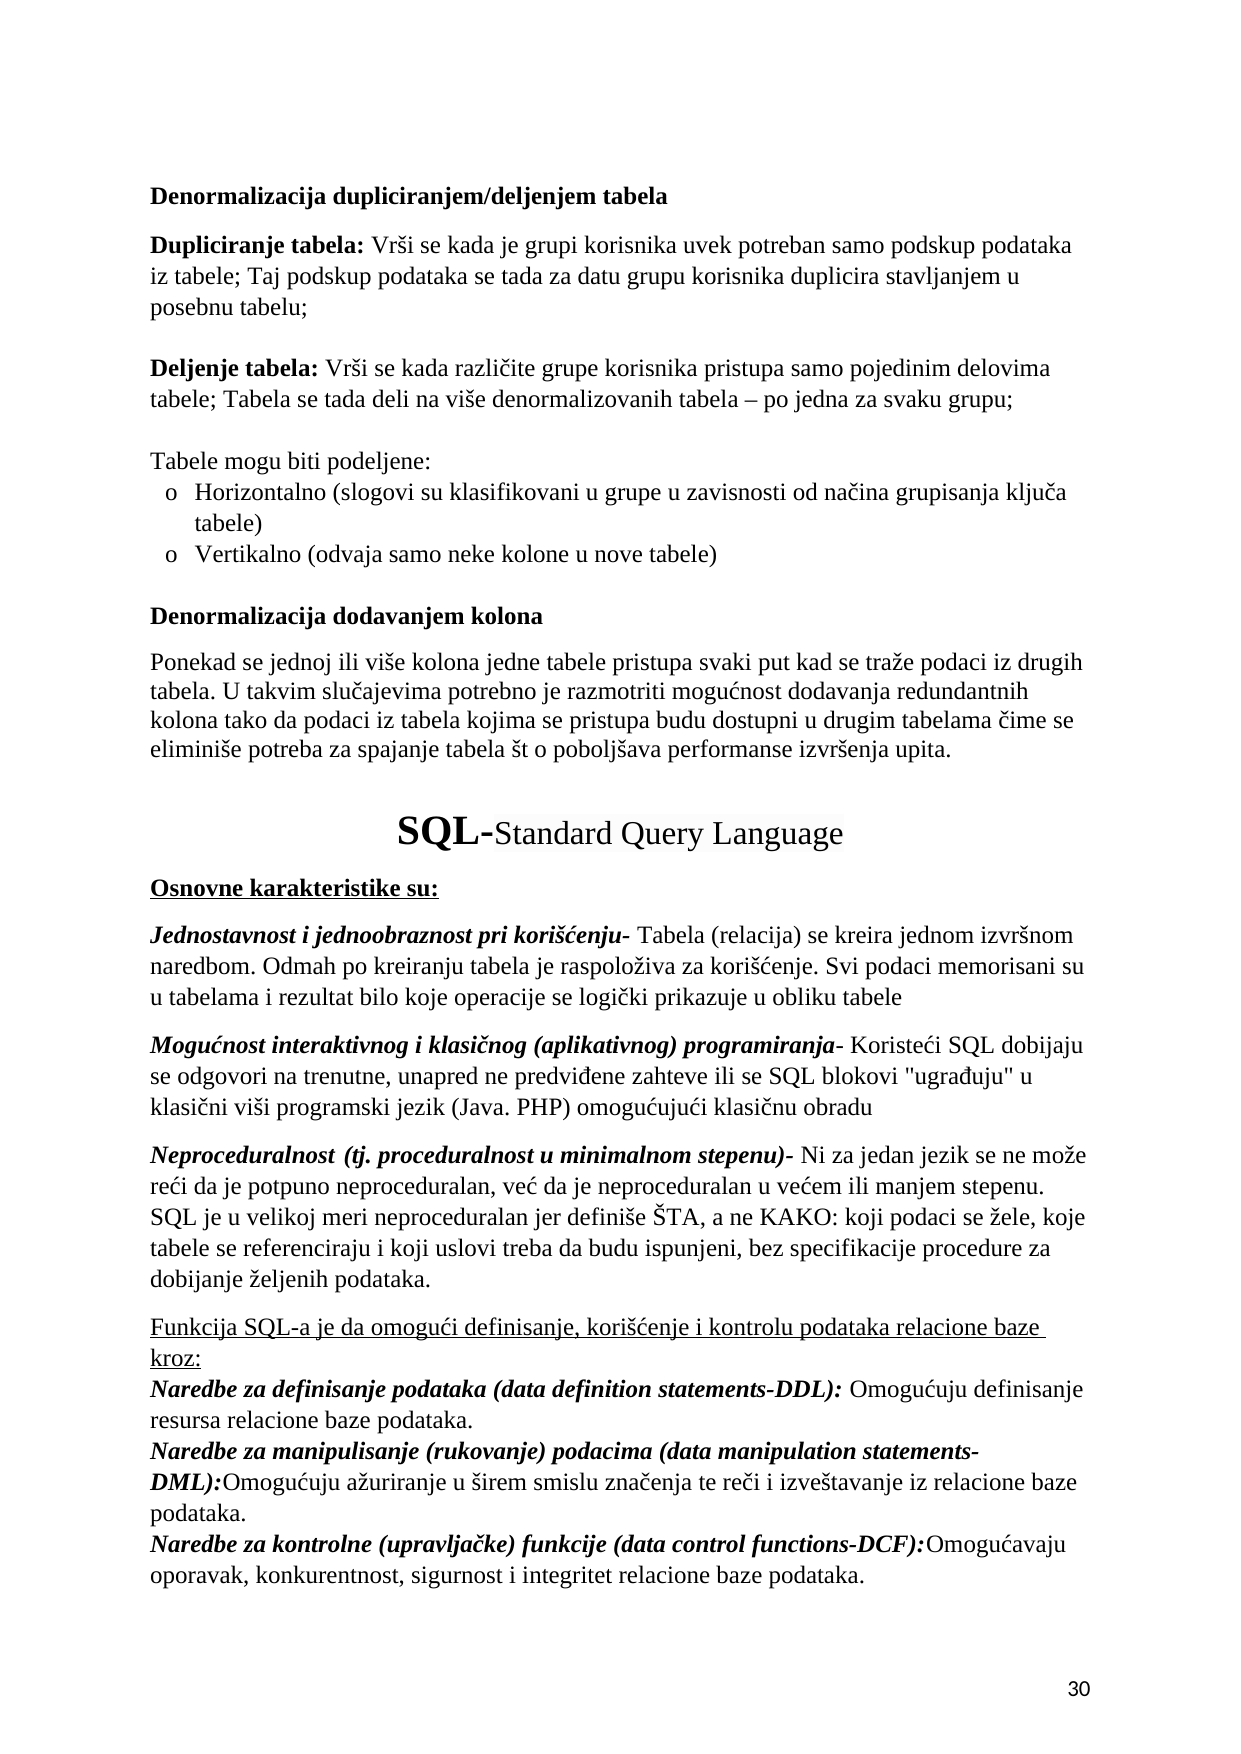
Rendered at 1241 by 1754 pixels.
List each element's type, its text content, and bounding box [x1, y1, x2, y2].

text Naredbe za definisanje podataka (data definition statements-DDL): Omogućuju definisanje resursa relacione baze podataka. [150, 1312, 1090, 1372]
text Dupliciranje tabela: Vrši se kada je grupi korisnika uvek potreban samo podskup podataka iz tabele; Taj podskup podataka se tada za datu grupu korisnika duplicira stavljanjem u posebnu tabelu; [150, 168, 1090, 259]
list Vertikalno (odvaja samo neke kolone u nove tabele) [165, 477, 1090, 506]
list Horizontalno (slogovi su klasifikovani u grupe u zavisnosti od načina grupisanja ključa tabele) [165, 415, 1090, 474]
text Ponekad se jednoj ili više kolona jedne tabele pristupa svaki put kad se traže podaci iz drugih tabela. U takvim slučajevima potrebno je razmotriti mogućnost dodavanja redundantnih kolona tako da podaci iz tabela kojima se pristupa budu dostupni u drugim tabelama čime se eliminiše potreba za spajanje tabela št o poboljšava performanse izvršenja upita. [150, 585, 1090, 700]
text Funkcija SQL-a je da omogući definisanje, korišćenje i kontrolu podataka relacione baze kroz: [150, 1250, 1090, 1309]
text Naredbe za manipulisanje (rukovanje) podacima (data manipulation statements-DML):Omogućuju ažuriranje u širem smislu značenja te reči i izveštavanje iz relacione baze podataka. [150, 1374, 1090, 1465]
text Denormalizacija dodavanjem kolona [150, 539, 1090, 568]
text Jednostavnost i jednoobraznost pri korišćenju- Tabela (relacija) se kreira jednom izvršnom naredbom. Odmah po kreiranju tabela je raspoloživa za korišćenje. Svi podaci memorisani su u tabelama i rezultat bilo koje operacije se logički prikazuje u obliku tabele [150, 858, 1090, 949]
text Naredbe za definisanje podataka – DDL [150, 1560, 1090, 1589]
text Tabele mogu biti podeljene: [150, 384, 1090, 412]
text Deljenje tabela: Vrši se kada različite grupe korisnika pristupa samo pojedinim delovima tabele; Tabela se tada deli na više denormalizovanih tabela – po jedna za svaku grupu; [150, 291, 1090, 351]
text Neproceduralnost (tj. proceduralnost u minimalnom stepenu)- Ni za jedan jezik se ne može reći da je potpuno neproceduralan, već da je neproceduralan u većem ili manjem stepenu. SQL je u velikoj meri neproceduralan jer definiše ŠTA, a ne KAKO: koji podaci se žele, koje tabele se referenciraju i koji uslovi treba da budu ispunjeni, bez specifikacije procedure za dobijanje željenih podataka. [150, 1078, 1090, 1231]
text Mogućnost interaktivnog i klasičnog (aplikativnog) programiranja- Koristeći SQL dobijaju se odgovori na trenutne, unapred ne predviđene zahteve ili se SQL blokovi "ugrađuju" u klasični viši programski jezik (Java. PHP) omogućujući klasičnu obradu [150, 968, 1090, 1059]
text SQL-Standard Query Language [150, 743, 1090, 791]
text Osnovne karakteristike su: [150, 811, 1090, 839]
text Naredbe za kontrolne (upravljačke) funkcije (data control functions-DCF):Omogućavaju oporavak, konkurentnost, sigurnost i integritet relacione baze podataka. [150, 1467, 1090, 1527]
